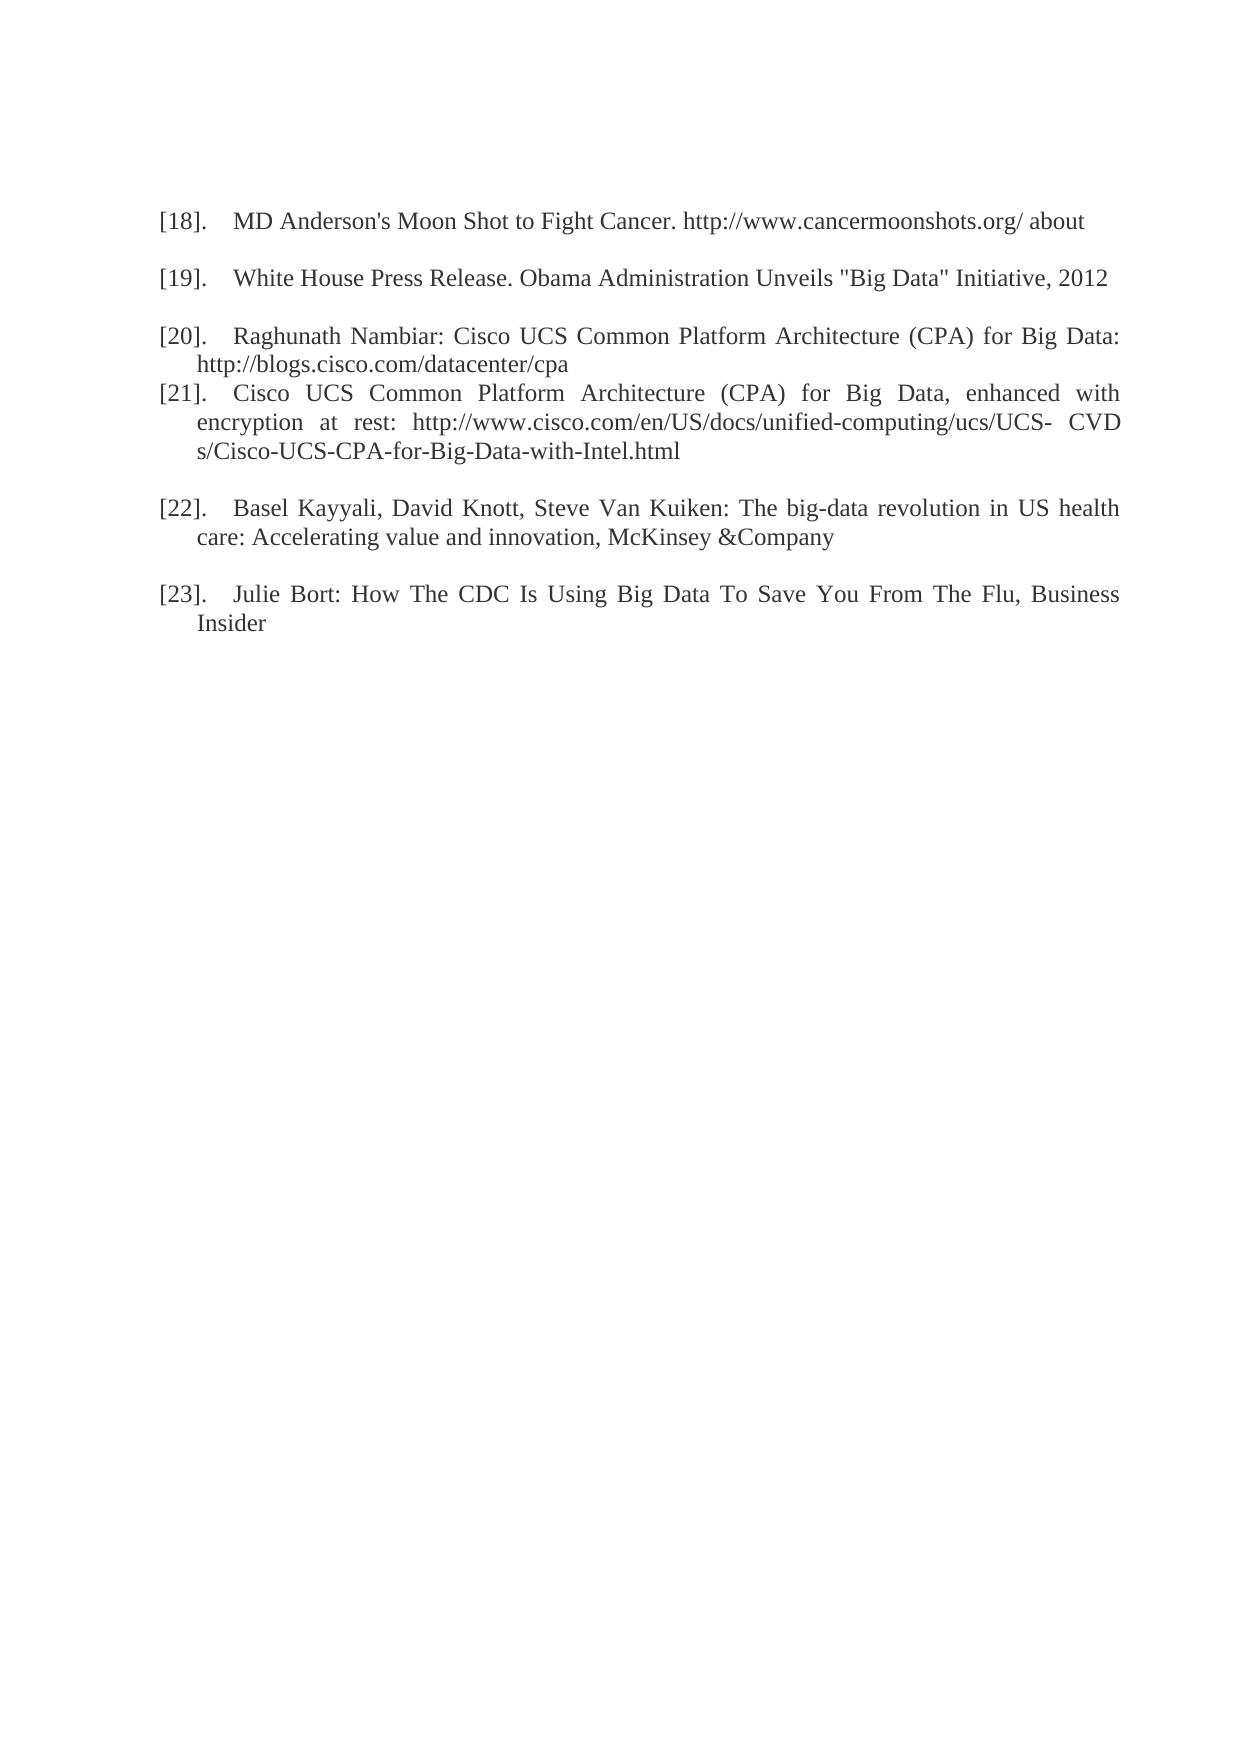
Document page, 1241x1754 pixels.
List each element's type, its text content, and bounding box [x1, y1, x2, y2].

list Basel Kayyali, David Knott, Steve Van Kuiken: The big-data revolution in US health care: Accelerating value and innovation, McKinsey &Company [159, 493, 1122, 551]
list MD Anderson's Moon Shot to Fight Cancer. http://www.cancermoonshots.org/ about [159, 206, 1122, 234]
list Cisco UCS Common Platform Architecture (CPA) for Big Data, enhanced with encryption at rest: http://www.cisco.com/en/US/docs/unified-computing/ucs/UCS- CVD s/Cisco-UCS-CPA-for-Big-Data-with-Intel.html [159, 378, 1122, 464]
list White House Press Release. Obama Administration Unveils "Big Data" Initiative, 2012 [159, 263, 1122, 292]
list Julie Bort: How The CDC Is Using Big Data To Save You From The Flu, Business Insider [159, 579, 1122, 637]
list Raghunath Nambiar: Cisco UCS Common Platform Architecture (CPA) for Big Data: http://blogs.cisco.com/datacenter/cpa [159, 321, 1122, 378]
